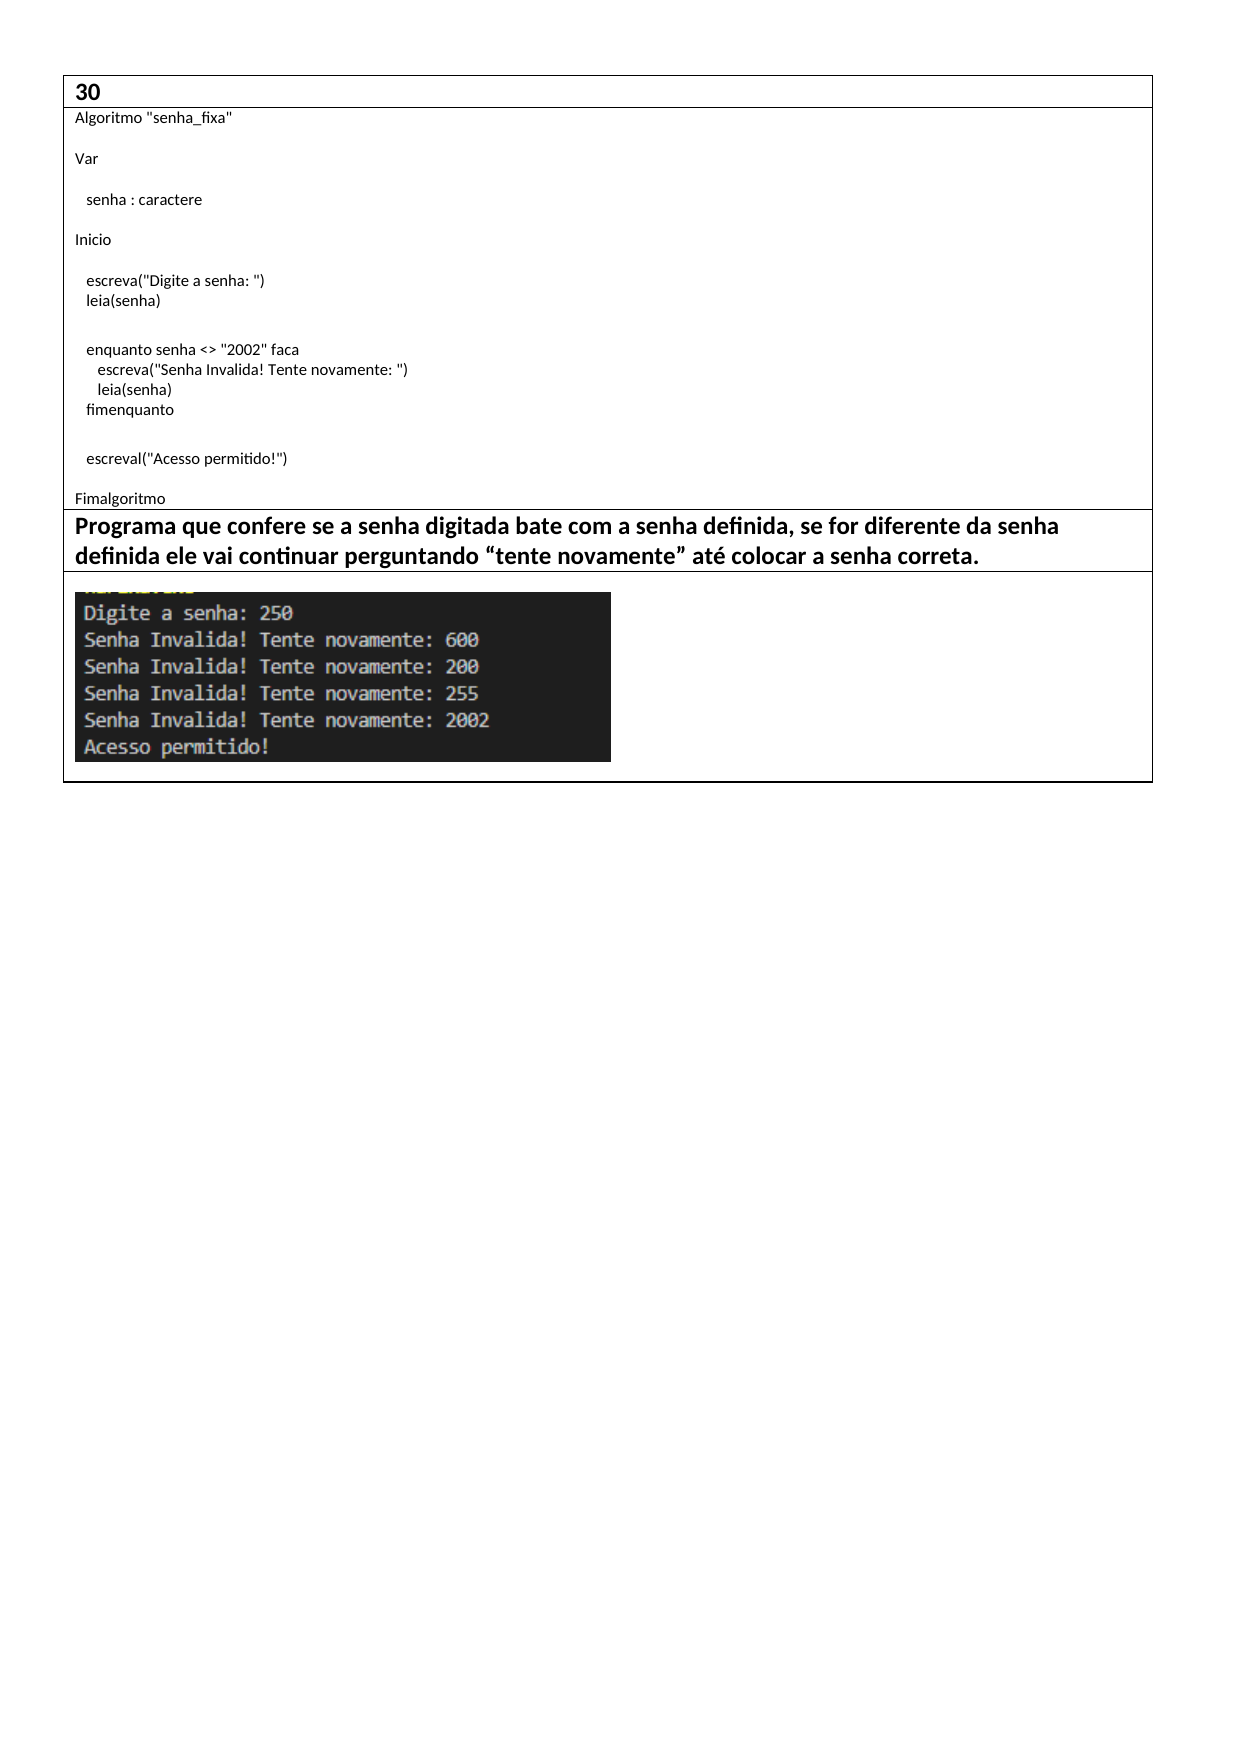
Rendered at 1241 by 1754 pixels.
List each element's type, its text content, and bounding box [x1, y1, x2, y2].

table_cell [64, 572, 1152, 781]
table_cell Programa que confere se a senha digitada bate com a senha definida, se for diferente da senha definida ele vai continuar perguntando “tente novamente” até colocar a senha correta. [64, 510, 1152, 571]
picture [75, 592, 611, 762]
table_header 30 [64, 76, 1152, 107]
table_cell Algoritmo "senha_fixa" Var senha : caractere Inicio escreva("Digite a senha: ") leia(senha) enquanto senha <> "2002" faca escreva("Senha Invalida! Tente novamente: ") leia(senha) fimenquanto escreval("Acesso permitido!") Fimalgoritmo [64, 108, 1152, 509]
